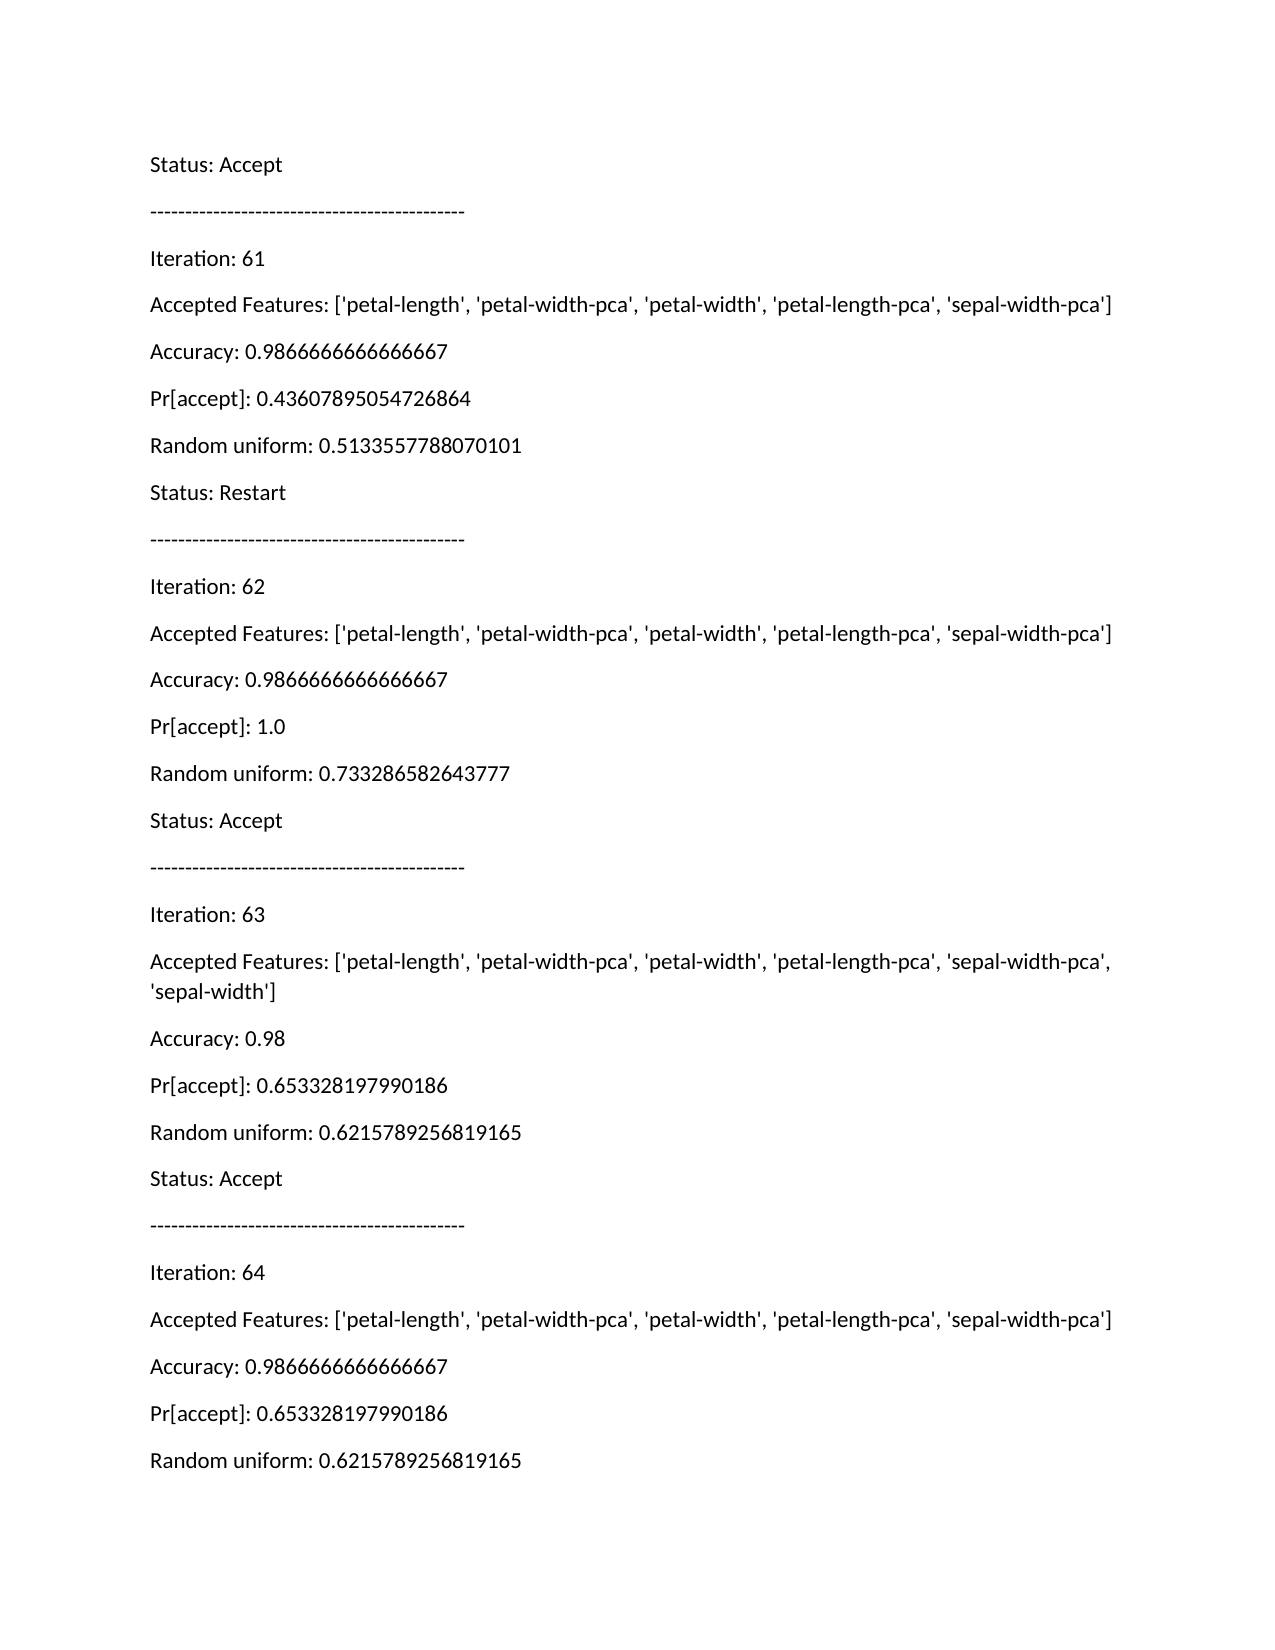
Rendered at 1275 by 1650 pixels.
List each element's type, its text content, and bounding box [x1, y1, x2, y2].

text Status: Accept [150, 806, 1125, 834]
text Random uniform: 0.733286582643777 [150, 759, 1125, 787]
text Pr[accept]: 1.0 [150, 712, 1125, 741]
text Random uniform: 0.5133557788070101 [150, 431, 1125, 459]
text Status: Restart [150, 478, 1125, 506]
text Accuracy: 0.9866666666666667 [150, 666, 1125, 694]
text --------------------------------------------- [150, 197, 1125, 225]
text Iteration: 63 [150, 900, 1125, 928]
text Pr[accept]: 0.653328197990186 [150, 1071, 1125, 1099]
text --------------------------------------------- [150, 853, 1125, 881]
text Random uniform: 0.6215789256819165 [150, 1446, 1125, 1474]
text Pr[accept]: 0.653328197990186 [150, 1399, 1125, 1427]
text Accepted Features: ['petal-length', 'petal-width-pca', 'petal-width', 'petal-length-pca', 'sepal-width-pca', 'sepal-width'] [150, 947, 1125, 1005]
text --------------------------------------------- [150, 525, 1125, 553]
text Random uniform: 0.6215789256819165 [150, 1118, 1125, 1146]
text Status: Accept [150, 1164, 1125, 1193]
text Accepted Features: ['petal-length', 'petal-width-pca', 'petal-width', 'petal-length-pca', 'sepal-width-pca'] [150, 291, 1125, 319]
text Accepted Features: ['petal-length', 'petal-width-pca', 'petal-width', 'petal-length-pca', 'sepal-width-pca'] [150, 1305, 1125, 1333]
text Accepted Features: ['petal-length', 'petal-width-pca', 'petal-width', 'petal-length-pca', 'sepal-width-pca'] [150, 619, 1125, 647]
text Accuracy: 0.9866666666666667 [150, 1352, 1125, 1380]
text Accuracy: 0.98 [150, 1024, 1125, 1052]
text Pr[accept]: 0.43607895054726864 [150, 384, 1125, 412]
text Iteration: 64 [150, 1258, 1125, 1286]
text --------------------------------------------- [150, 1211, 1125, 1239]
text Accuracy: 0.9866666666666667 [150, 337, 1125, 366]
text Iteration: 61 [150, 244, 1125, 272]
text Status: Accept [150, 150, 1125, 178]
text Iteration: 62 [150, 572, 1125, 600]
